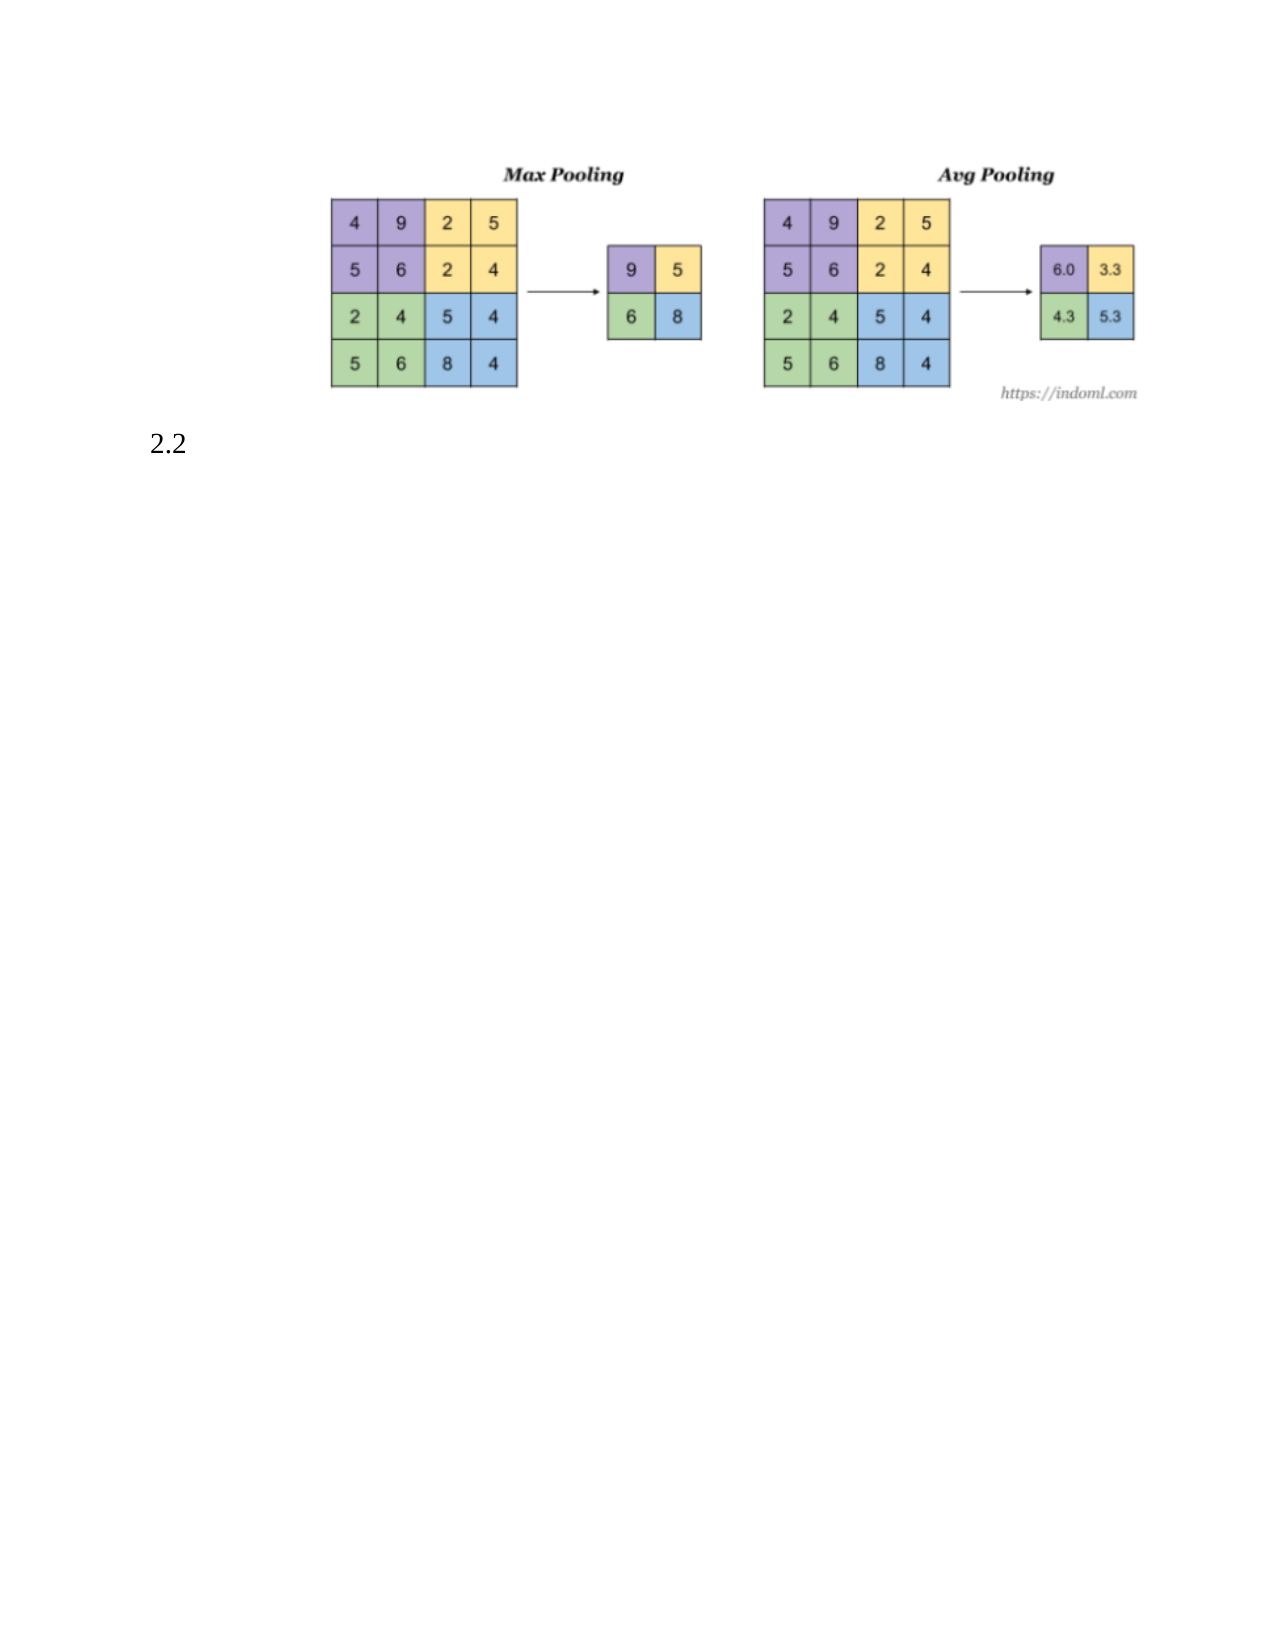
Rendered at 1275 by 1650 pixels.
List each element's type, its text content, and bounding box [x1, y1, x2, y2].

text 2.2 [150, 427, 1125, 460]
